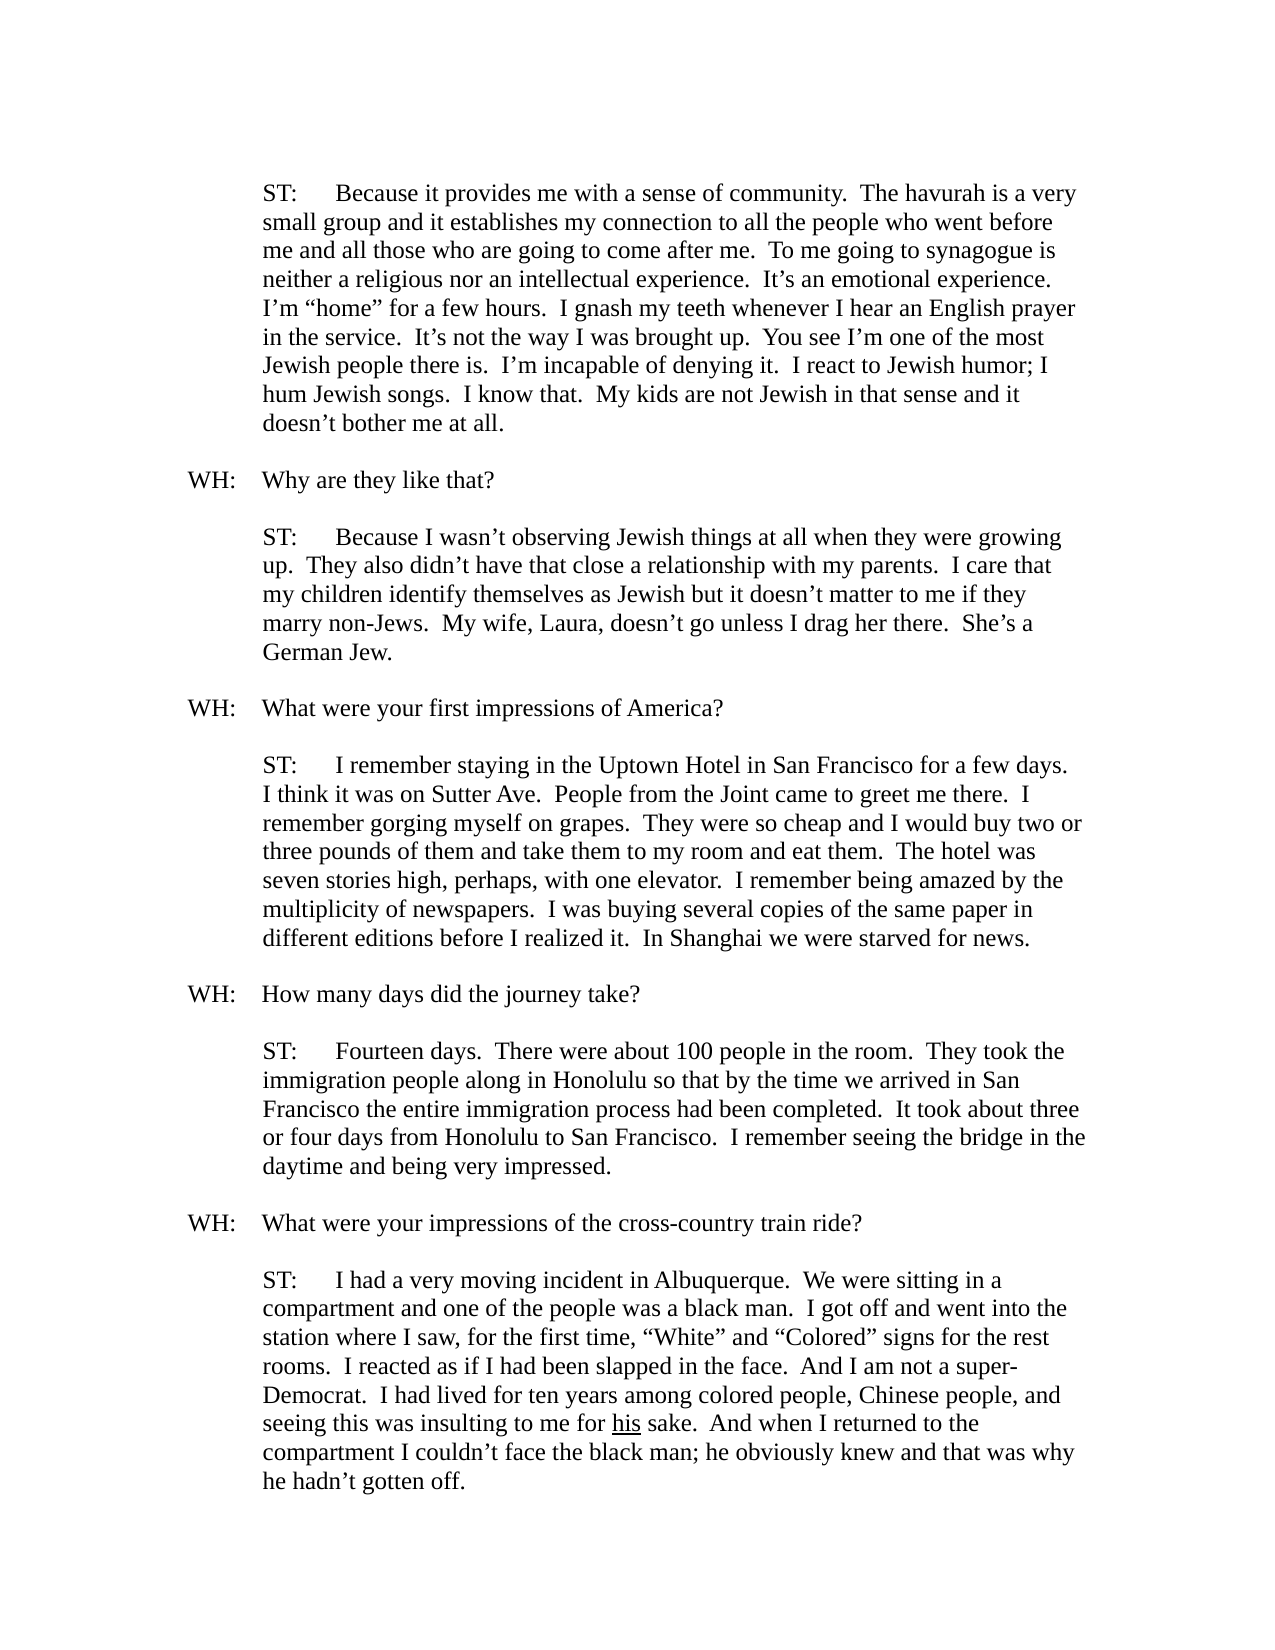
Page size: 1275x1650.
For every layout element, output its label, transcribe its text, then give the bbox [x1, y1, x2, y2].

text WH: How many days did the journey take? [187, 984, 1087, 1012]
text WH: What were your first impressions of America? [187, 696, 1087, 725]
text ST: Because it provides me with a sense of community. The havurah is a very small group and it establishes my connection to all the people who went before me and all those who are going to come after me. To me going to synagogue is neither a religious nor an intellectual experience. It’s an emotional experience. I’m “home” for a few hours. I gnash my teeth whenever I hear an English prayer in the service. It’s not the way I was brought up. You see I’m one of the most Jewish people there is. I’m incapable of denying it. I react to Jewish humor; I hum Jewish songs. I know that. My kids are not Jewish in that sense and it doesn’t bother me at all. [262, 179, 1087, 437]
text ST: I remember staying in the Uptown Hotel in San Francisco for a few days. I think it was on Sutter Ave. People from the Joint came to greet me there. I remember gorging myself on grapes. They were so cheap and I would buy two or three pounds of them and take them to my room and eat them. The hotel was seven stories high, perhaps, with one elevator. I remember being amazed by the multiplicity of newspapers. I was buying several copies of the same paper in different editions before I realized it. In Shanghai we were starved for news. [262, 754, 1087, 955]
text ST: Fourteen days. There were about 100 people in the room. They took the immigration people along in Honolulu so that by the time we arrived in San Francisco the entire immigration process had been completed. It took about three or four days from Honolulu to San Francisco. I remember seeing the bridge in the daytime and being very impressed. [262, 1041, 1087, 1185]
text ST: Because I wasn’t observing Jewish things at all when they were growing up. They also didn’t have that close a relationship with my parents. I care that my children identify themselves as Jewish but it doesn’t matter to me if they marry non-Jews. My wife, Laura, doesn’t go unless I drag her there. She’s a German Jew. [262, 524, 1087, 667]
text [262, 1271, 1087, 1444]
text WH: What were your impressions of the cross-country train ride? [187, 1214, 1087, 1242]
text WH: Why are they like that? [187, 466, 1087, 495]
